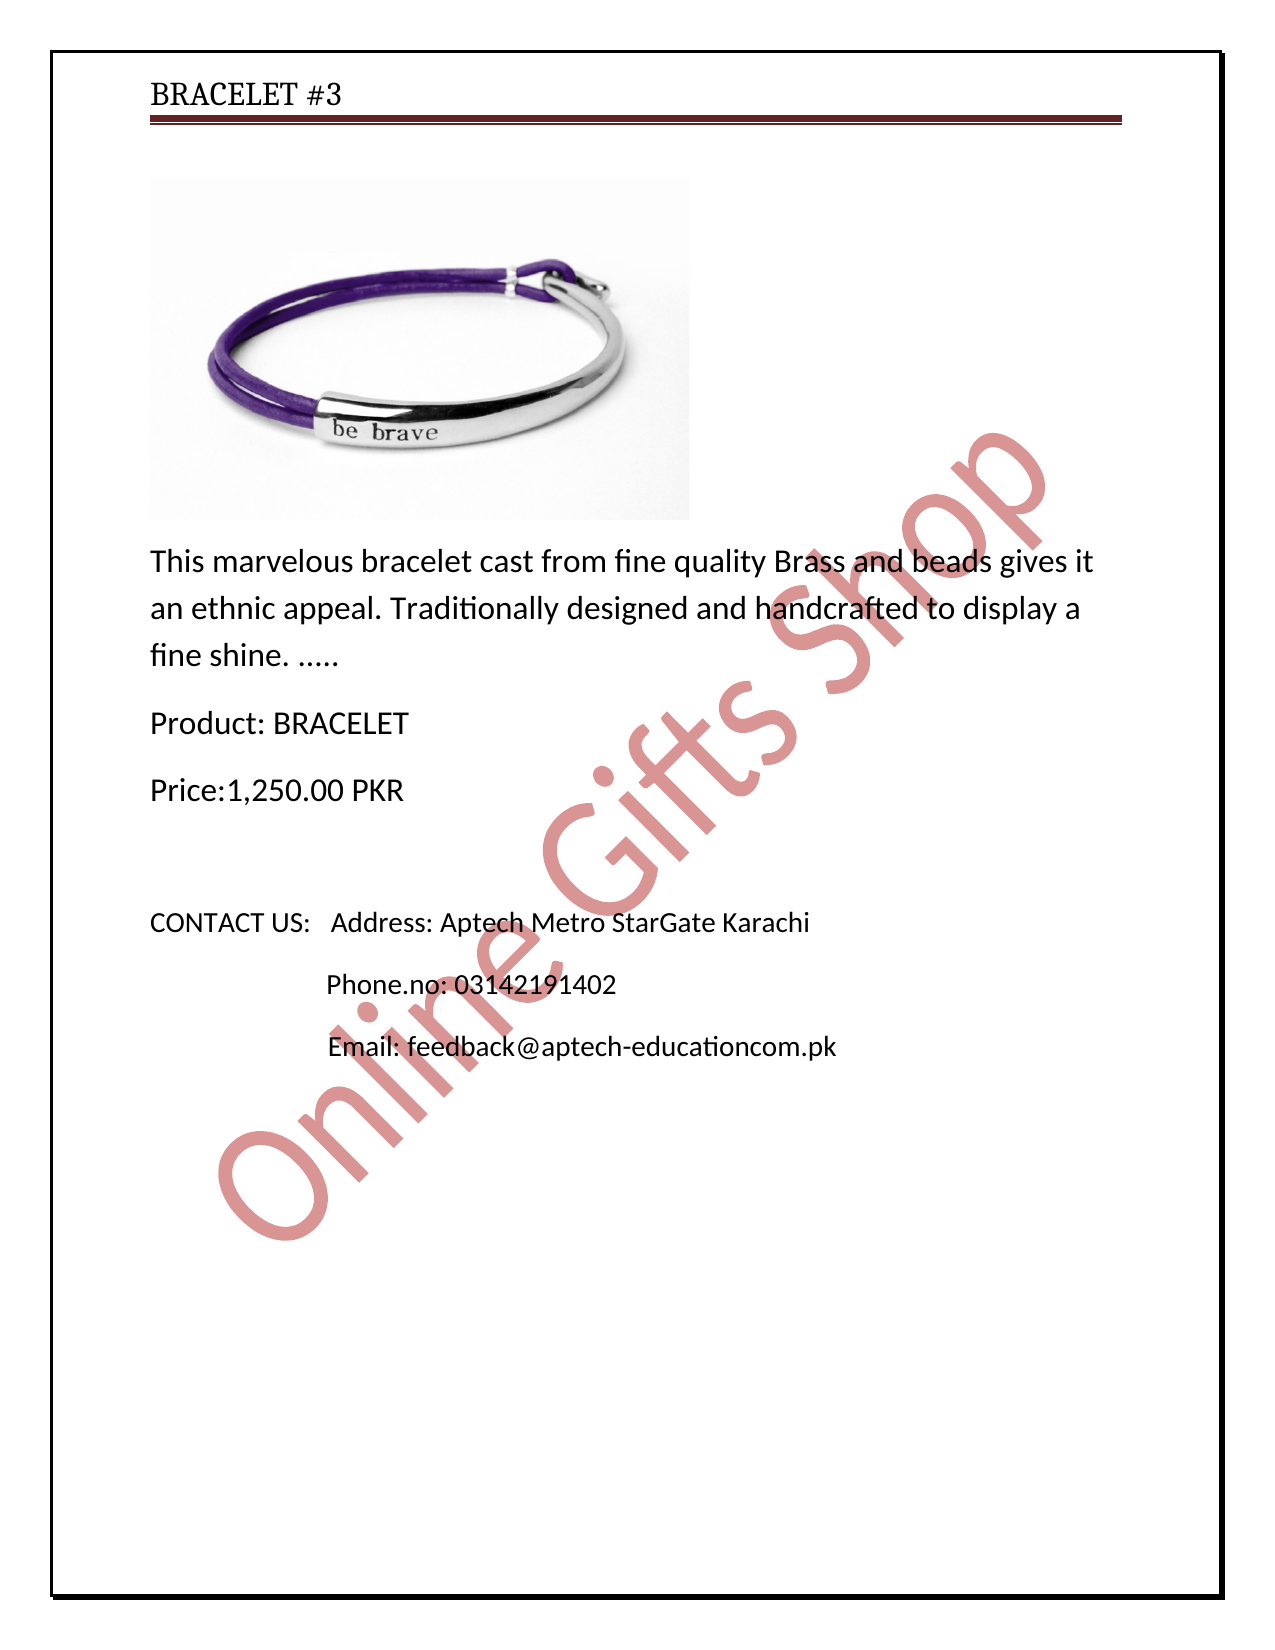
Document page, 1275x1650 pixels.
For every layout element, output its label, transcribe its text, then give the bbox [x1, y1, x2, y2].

text Product: BRACELET [150, 702, 1122, 742]
picture [150, 177, 690, 520]
text Phone.no: 03142191402 [150, 966, 1122, 1002]
text CONTACT US: Address: Aptech Metro StarGate Karachi [150, 904, 1122, 940]
text Price:1,250.00 PKR [150, 769, 1122, 810]
text This marvelous bracelet cast from fine quality Brass and beads gives it an ethnic appeal. Traditionally designed and handcrafted to display a fine shine. ..... [150, 541, 1122, 675]
text Email: feedback@aptech-educationcom.pk [150, 1028, 1122, 1064]
